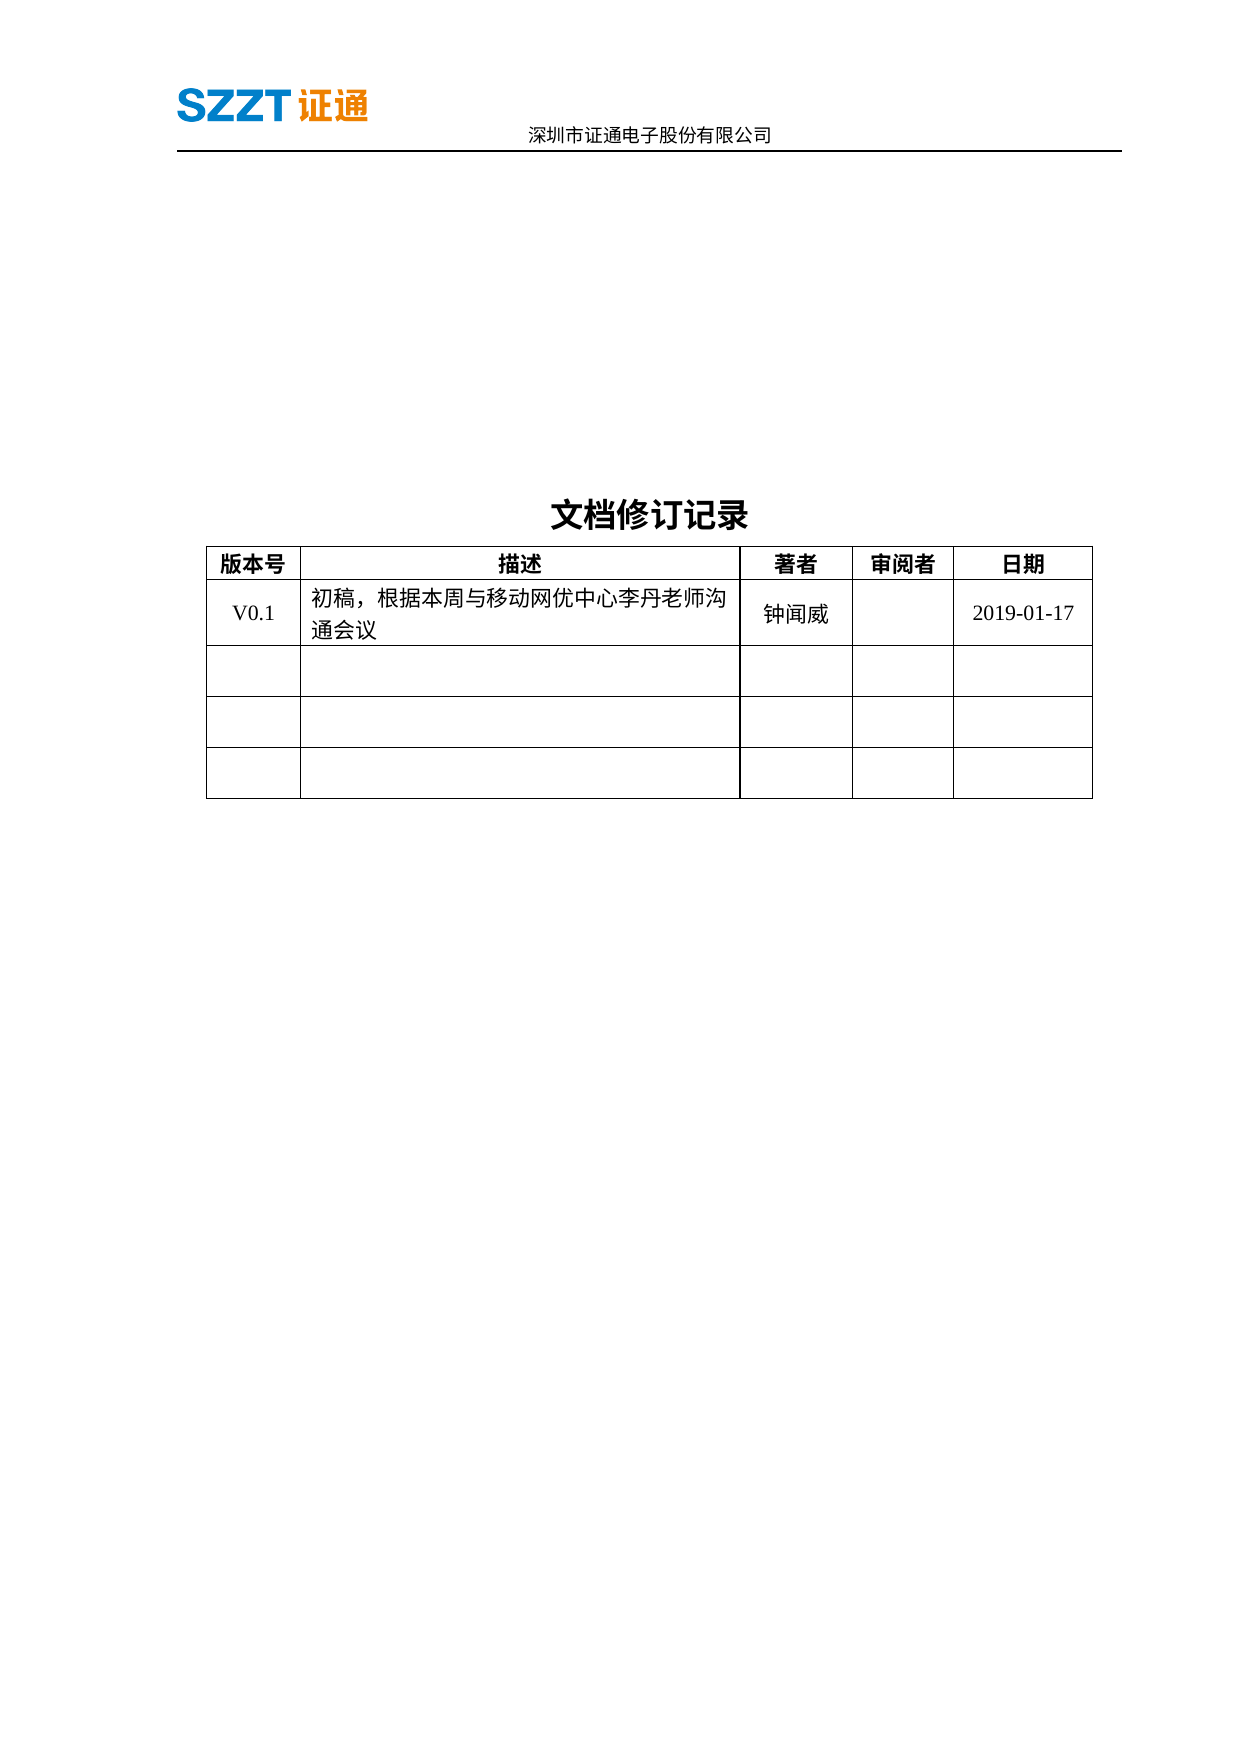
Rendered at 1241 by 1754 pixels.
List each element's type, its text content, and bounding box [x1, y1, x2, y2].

table_cell [954, 646, 1092, 696]
table_cell [954, 697, 1092, 747]
table_header 描述 [301, 547, 739, 579]
table_cell [207, 697, 300, 747]
table_cell [207, 748, 300, 798]
table_header 著者 [741, 547, 852, 579]
table_cell [853, 697, 953, 747]
table_cell [301, 748, 739, 798]
table_cell [741, 697, 852, 747]
table_header 版本号 [207, 547, 300, 579]
table_cell [853, 580, 953, 645]
picture [177, 88, 368, 122]
table_cell 钟闻威 [741, 580, 852, 645]
table_cell [741, 646, 852, 696]
table_cell [954, 748, 1092, 798]
table_cell 初稿，根据本周与移动网优中心李丹老师沟通会议 [301, 580, 739, 645]
table_cell [301, 697, 739, 747]
table_cell [207, 646, 300, 696]
table_header 日期 [954, 547, 1092, 579]
table_cell V0.1 [207, 580, 300, 645]
table_cell [741, 748, 852, 798]
table_cell [853, 748, 953, 798]
table_header 审阅者 [853, 547, 953, 579]
text 文档修订记录 [177, 481, 1122, 546]
table_cell [853, 646, 953, 696]
table_cell [301, 646, 739, 696]
table_cell 2019-01-17 [954, 580, 1092, 645]
